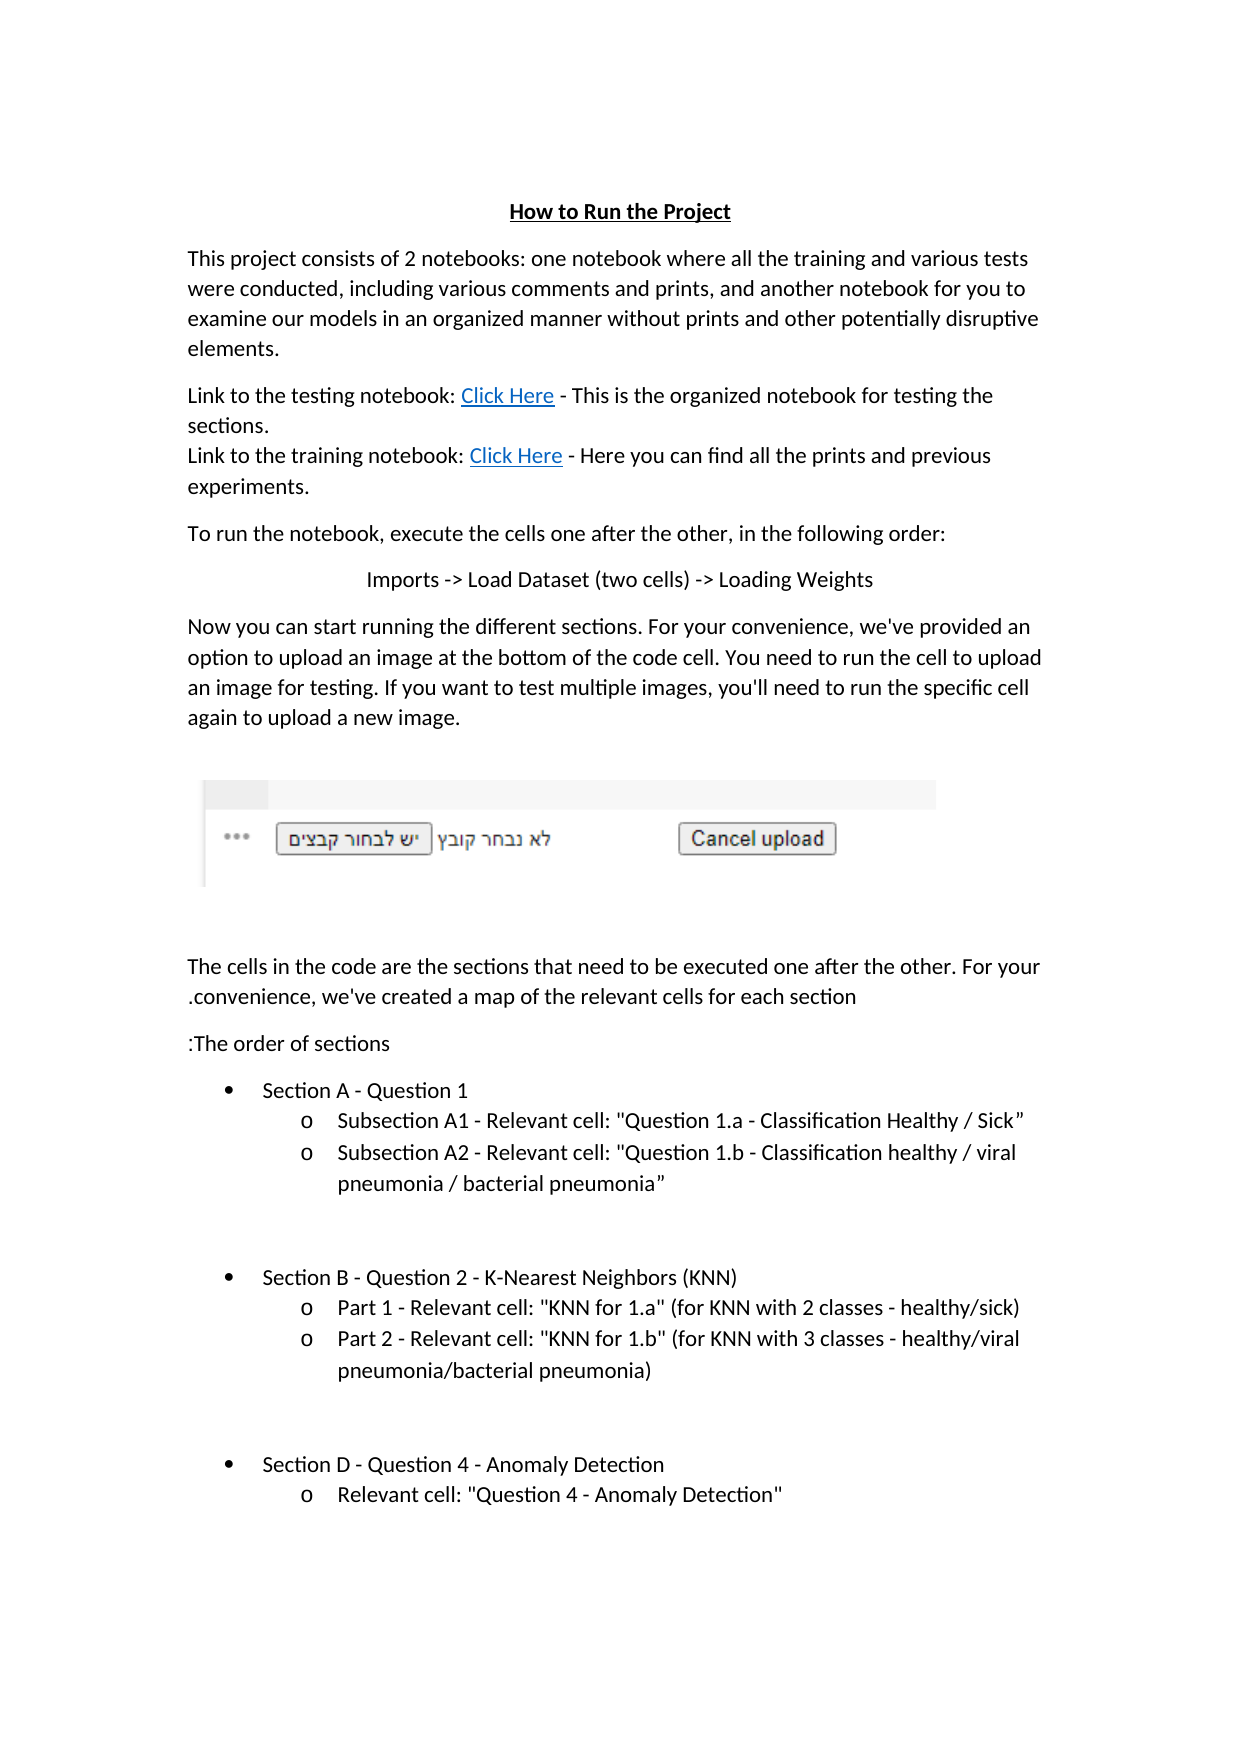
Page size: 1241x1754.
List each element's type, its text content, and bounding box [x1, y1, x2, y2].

list Section B - Question 2 - K-Nearest Neighbors (KNN) [225, 1263, 1053, 1291]
text This project consists of 2 notebooks: one notebook where all the training and various tests were conducted, including various comments and prints, and another notebook for you to examine our models in an organized manner without prints and other potentially disruptive elements. [187, 244, 1053, 362]
list Part 1 - Relevant cell: "KNN for 1.a" (for KNN with 2 classes - healthy/sick) [300, 1293, 1053, 1322]
list Subsection A2 - Relevant cell: "Question 1.b - Classification healthy / viral pneumonia / bacterial pneumonia” [300, 1138, 1053, 1197]
text The cells in the code are the sections that need to be executed one after the other. For your convenience, we've created a map of the relevant cells for each section. [187, 952, 1053, 1010]
list Section D - Question 4 - Anomaly Detection [225, 1450, 1053, 1478]
text How to Run the Project [187, 197, 1053, 225]
text The order of sections: [187, 1029, 1053, 1057]
text Link to the testing notebook: Click Here - This is the organized notebook for testing the sections. Link to the training notebook: Click Here - Here you can find all the prints and previous experiments. [187, 381, 1053, 500]
list Subsection A1 - Relevant cell: "Question 1.a - Classification Healthy / Sick” [300, 1106, 1053, 1136]
text Imports -> Load Dataset (two cells) -> Loading Weights [187, 566, 1053, 594]
picture [187, 780, 937, 887]
list Relevant cell: "Question 4 - Anomaly Detection" [300, 1480, 1053, 1509]
text To run the notebook, execute the cells one after the other, in the following order: [187, 519, 1053, 547]
list Section A - Question 1 [225, 1076, 1053, 1104]
text Now you can start running the different sections. For your convenience, we've provided an option to upload an image at the bottom of the code cell. You need to run the cell to upload an image for testing. If you want to test multiple images, you'll need to run the specific cell again to upload a new image. [187, 612, 1053, 731]
list Part 2 - Relevant cell: "KNN for 1.b" (for KNN with 3 classes - healthy/viral pneumonia/bacterial pneumonia) [300, 1324, 1053, 1384]
